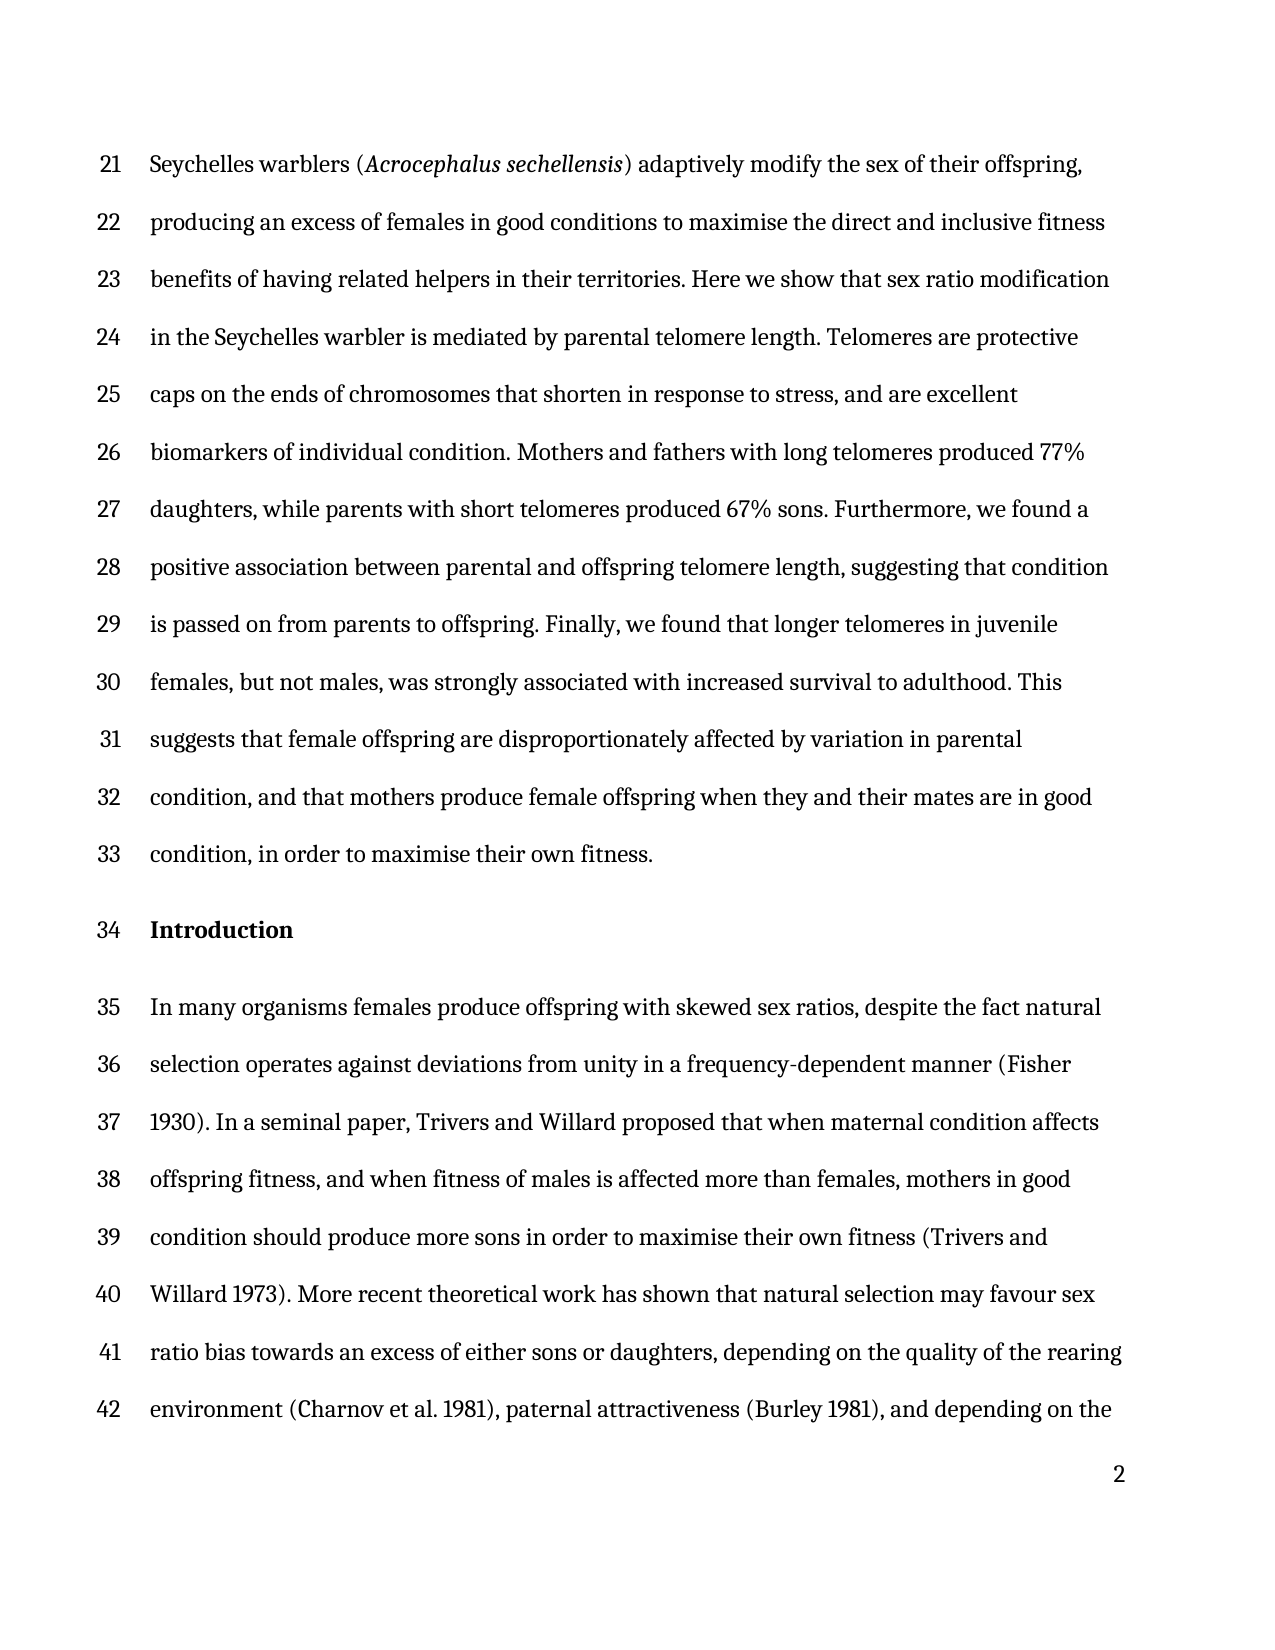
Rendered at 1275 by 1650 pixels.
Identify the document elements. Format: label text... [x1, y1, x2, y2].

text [150, 150, 1125, 869]
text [150, 992, 1125, 1424]
text Introduction [150, 916, 1125, 945]
